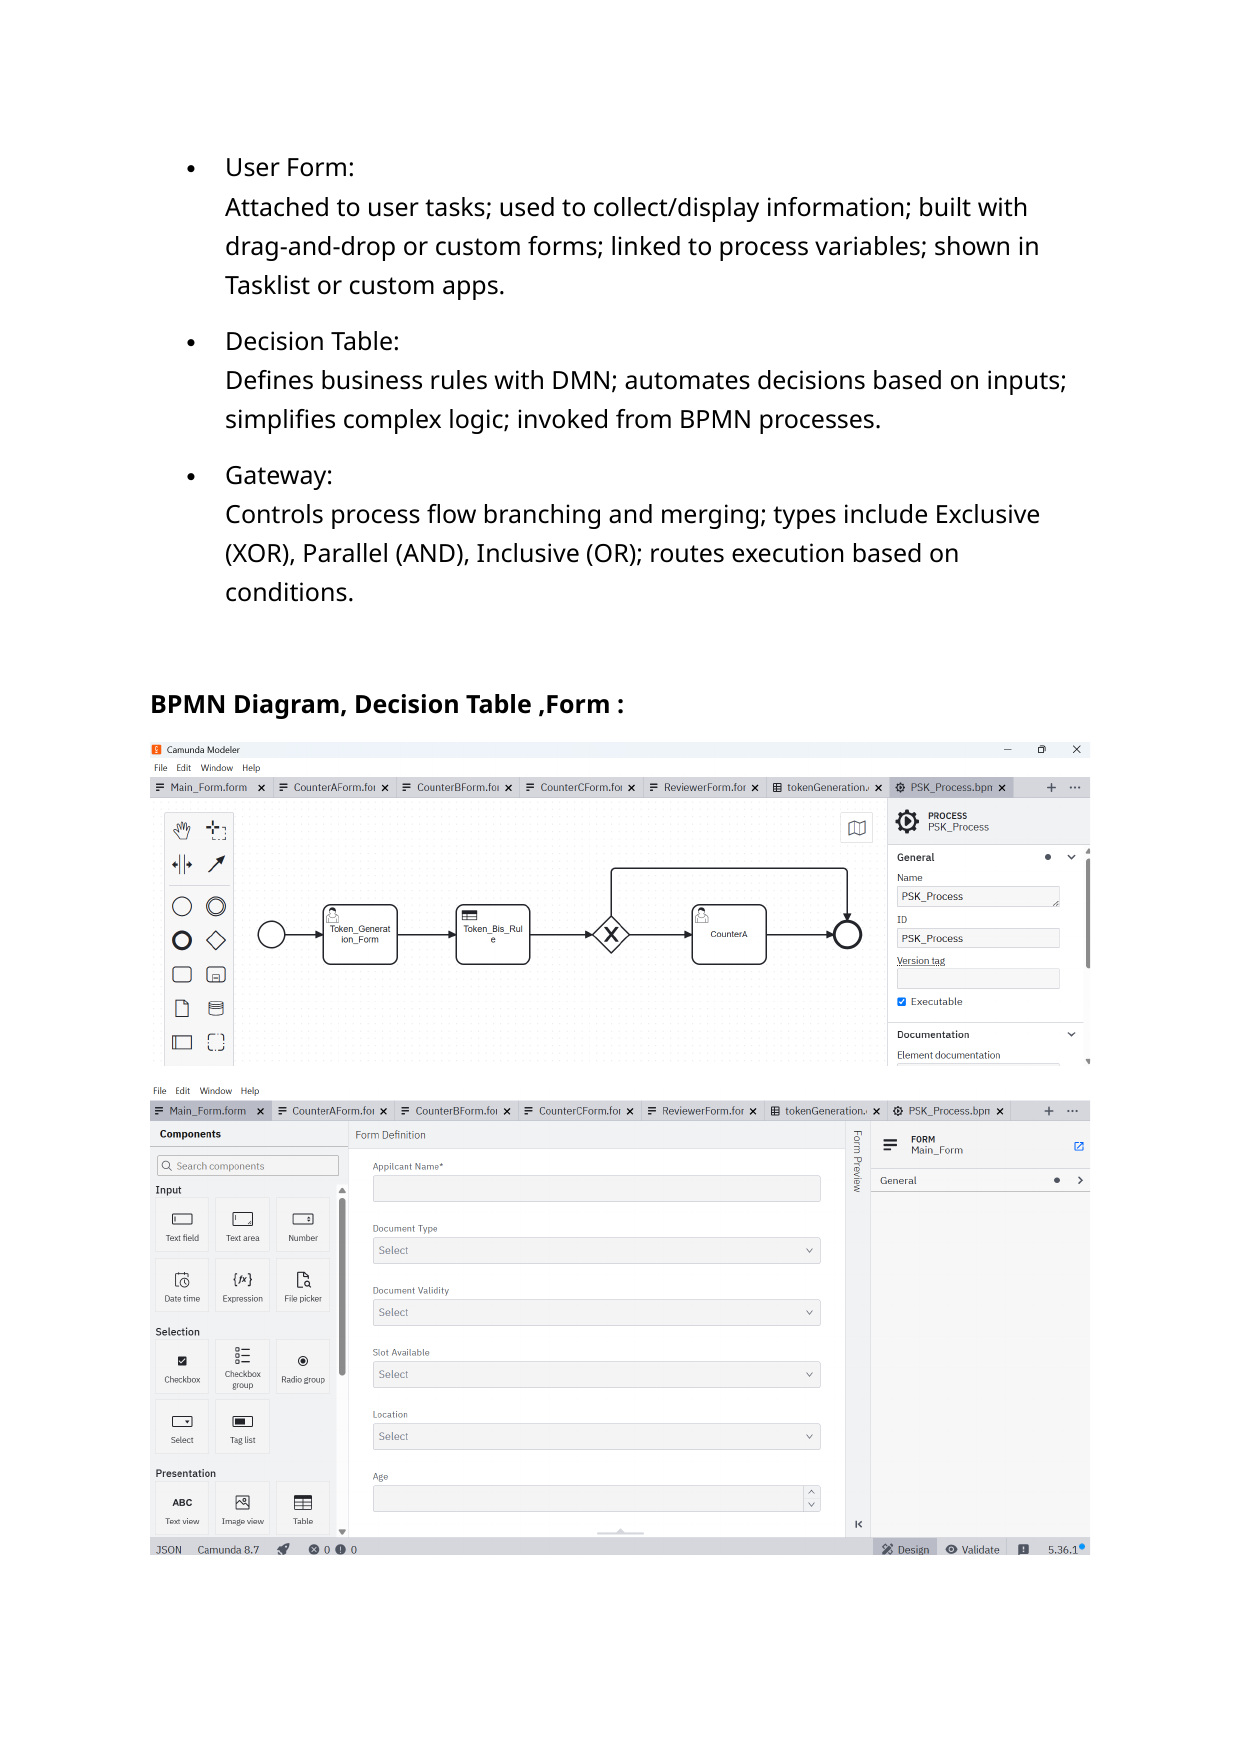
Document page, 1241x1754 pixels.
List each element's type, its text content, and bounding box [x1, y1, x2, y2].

list User Form: Attached to user tasks; used to collect/display information; built with drag-and-drop or custom forms; linked to process variables; shown in Tasklist or custom apps. [187, 150, 1090, 302]
picture [150, 742, 1091, 1066]
picture [150, 1087, 1091, 1555]
text BPMN Diagram, Decision Table ,Form : [150, 687, 1090, 721]
list Gateway: Controls process flow branching and merging; types include Exclusive (XOR), Parallel (AND), Inclusive (OR); routes execution based on conditions. [187, 457, 1090, 609]
list Decision Table: Defines business rules with DMN; automates decisions based on inputs; simplifies complex logic; invoked from BPMN processes. [187, 323, 1090, 436]
